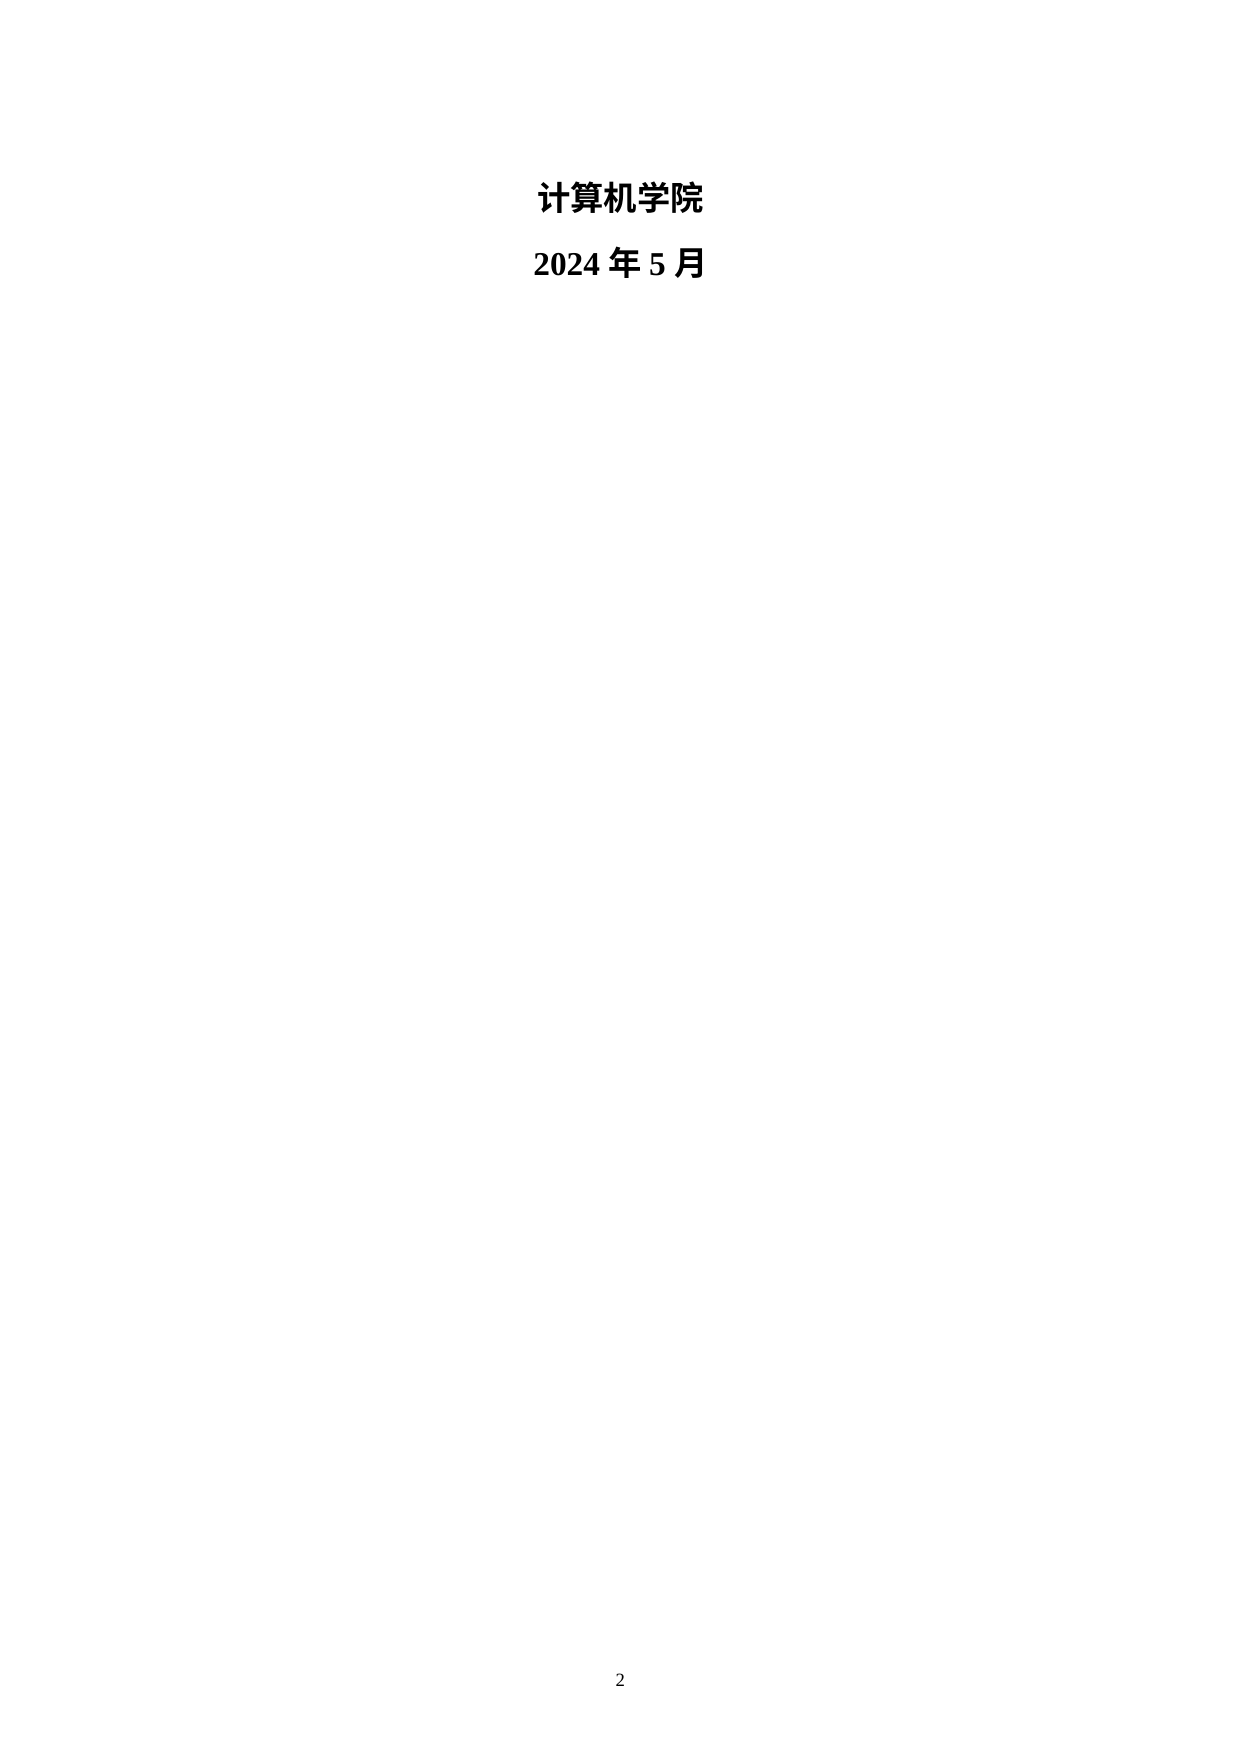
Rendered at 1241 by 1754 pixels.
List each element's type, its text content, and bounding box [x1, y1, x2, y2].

text 2024 年 5 月 [187, 229, 1053, 294]
text 计算机学院 [187, 164, 1053, 229]
